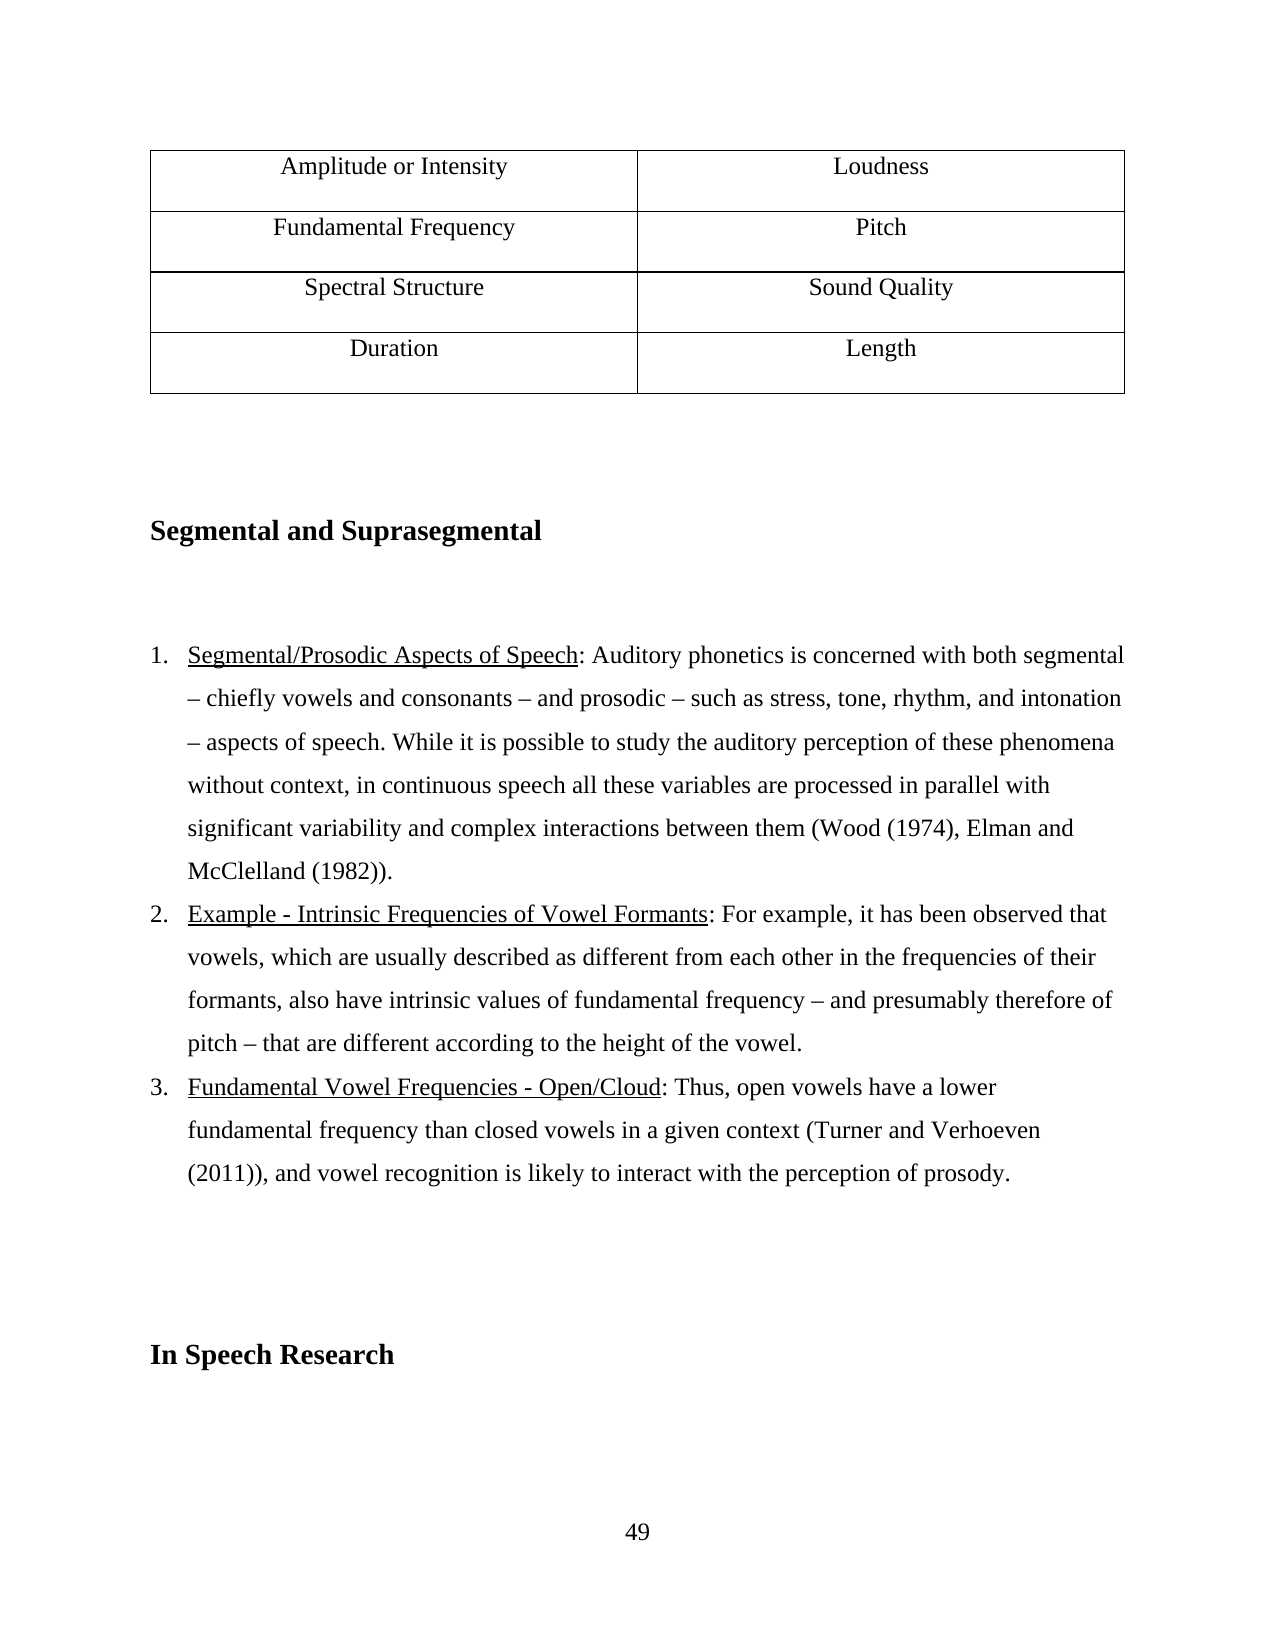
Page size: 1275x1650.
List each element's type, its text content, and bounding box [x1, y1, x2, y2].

text In Speech Research [150, 1337, 1125, 1371]
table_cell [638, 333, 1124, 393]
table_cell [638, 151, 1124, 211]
list Fundamental Vowel Frequencies - Open/Cloud: Thus, open vowels have a lower fundamental frequency than closed vowels in a given context (Turner and Verhoeven (2011)), and vowel recognition is likely to interact with the perception of prosody. [150, 1072, 1125, 1187]
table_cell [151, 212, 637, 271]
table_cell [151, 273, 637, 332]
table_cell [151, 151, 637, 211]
list Example - Intrinsic Frequencies of Vowel Formants: For example, it has been observed that vowels, which are usually described as different from each other in the frequencies of their formants, also have intrinsic values of fundamental frequency – and presumably therefore of pitch – that are different according to the height of the vowel. [150, 899, 1125, 1057]
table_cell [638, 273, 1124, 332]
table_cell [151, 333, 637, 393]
list Segmental/Prosodic Aspects of Speech: Auditory phonetics is concerned with both segmental – chiefly vowels and consonants – and prosodic – such as stress, tone, rhythm, and intonation – aspects of speech. While it is possible to study the auditory perception of these phenomena without context, in continuous speech all these variables are processed in parallel with significant variability and complex interactions between them (Wood (1974), Elman and McClelland (1982)). [150, 640, 1125, 885]
text Segmental and Suprasegmental [150, 513, 1125, 547]
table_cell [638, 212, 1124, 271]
